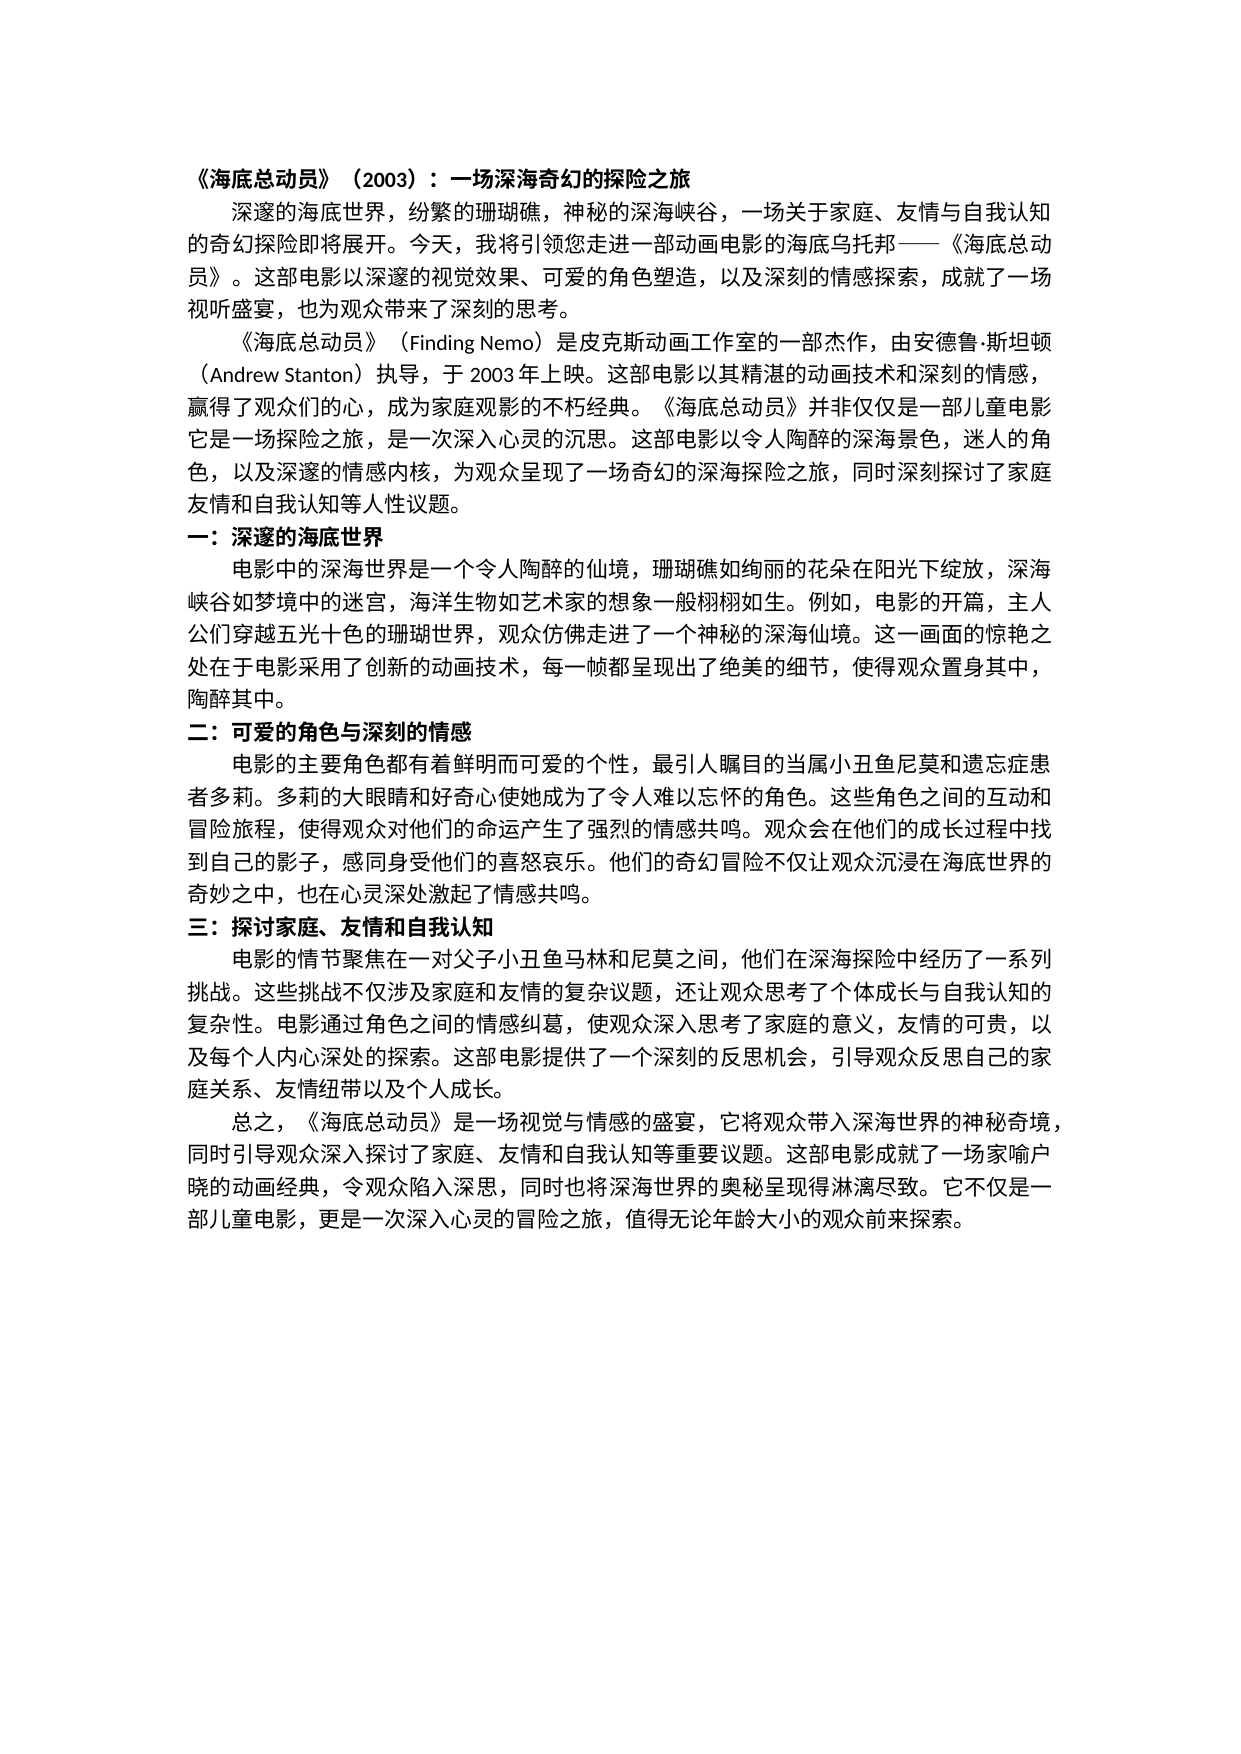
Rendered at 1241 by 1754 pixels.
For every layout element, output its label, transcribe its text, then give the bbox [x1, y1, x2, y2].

text 总之，《海底总动员》是一场视觉与情感的盛宴，它将观众带入深海世界的神秘奇境，同时引导观众深入探讨了家庭、友情和自我认知等重要议题。这部电影成就了一场家喻户晓的动画经典，令观众陷入深思，同时也将深海世界的奥秘呈现得淋漓尽致。它不仅是一部儿童电影，更是一次深入心灵的冒险之旅，值得无论年龄大小的观众前来探索。 [187, 1104, 1053, 1234]
text 《海底总动员》（2003）：一场深海奇幻的探险之旅 [187, 162, 1053, 194]
text 二：可爱的角色与深刻的情感 [187, 714, 1053, 747]
text 电影中的深海世界是一个令人陶醉的仙境，珊瑚礁如绚丽的花朵在阳光下绽放，深海峡谷如梦境中的迷宫，海洋生物如艺术家的想象一般栩栩如生。例如，电影的开篇，主人公们穿越五光十色的珊瑚世界，观众仿佛走进了一个神秘的深海仙境。这一画面的惊艳之处在于电影采用了创新的动画技术，每一帧都呈现出了绝美的细节，使得观众置身其中，陶醉其中。 [187, 552, 1053, 714]
text 一：深邃的海底世界 [187, 519, 1053, 552]
text 深邃的海底世界，纷繁的珊瑚礁，神秘的深海峡谷，一场关于家庭、友情与自我认知的奇幻探险即将展开。今天，我将引领您走进一部动画电影的海底乌托邦——《海底总动员》。这部电影以深邃的视觉效果、可爱的角色塑造，以及深刻的情感探索，成就了一场视听盛宴，也为观众带来了深刻的思考。 [187, 194, 1053, 324]
text 三：探讨家庭、友情和自我认知 [187, 909, 1053, 942]
text 电影的主要角色都有着鲜明而可爱的个性，最引人瞩目的当属小丑鱼尼莫和遗忘症患者多莉。多莉的大眼睛和好奇心使她成为了令人难以忘怀的角色。这些角色之间的互动和冒险旅程，使得观众对他们的命运产生了强烈的情感共鸣。观众会在他们的成长过程中找到自己的影子，感同身受他们的喜怒哀乐。他们的奇幻冒险不仅让观众沉浸在海底世界的奇妙之中，也在心灵深处激起了情感共鸣。 [187, 747, 1053, 909]
text 电影的情节聚焦在一对父子小丑鱼马林和尼莫之间，他们在深海探险中经历了一系列挑战。这些挑战不仅涉及家庭和友情的复杂议题，还让观众思考了个体成长与自我认知的复杂性。电影通过角色之间的情感纠葛，使观众深入思考了家庭的意义，友情的可贵，以及每个人内心深处的探索。这部电影提供了一个深刻的反思机会，引导观众反思自己的家庭关系、友情纽带以及个人成长。 [187, 942, 1053, 1104]
text 《海底总动员》（Finding Nemo）是皮克斯动画工作室的一部杰作，由安德鲁·斯坦顿（Andrew Stanton）执导，于2003年上映。这部电影以其精湛的动画技术和深刻的情感，赢得了观众们的心，成为家庭观影的不朽经典。《海底总动员》并非仅仅是一部儿童电影，它是一场探险之旅，是一次深入心灵的沉思。这部电影以令人陶醉的深海景色，迷人的角色，以及深邃的情感内核，为观众呈现了一场奇幻的深海探险之旅，同时深刻探讨了家庭、友情和自我认知等人性议题。 [187, 324, 1053, 519]
